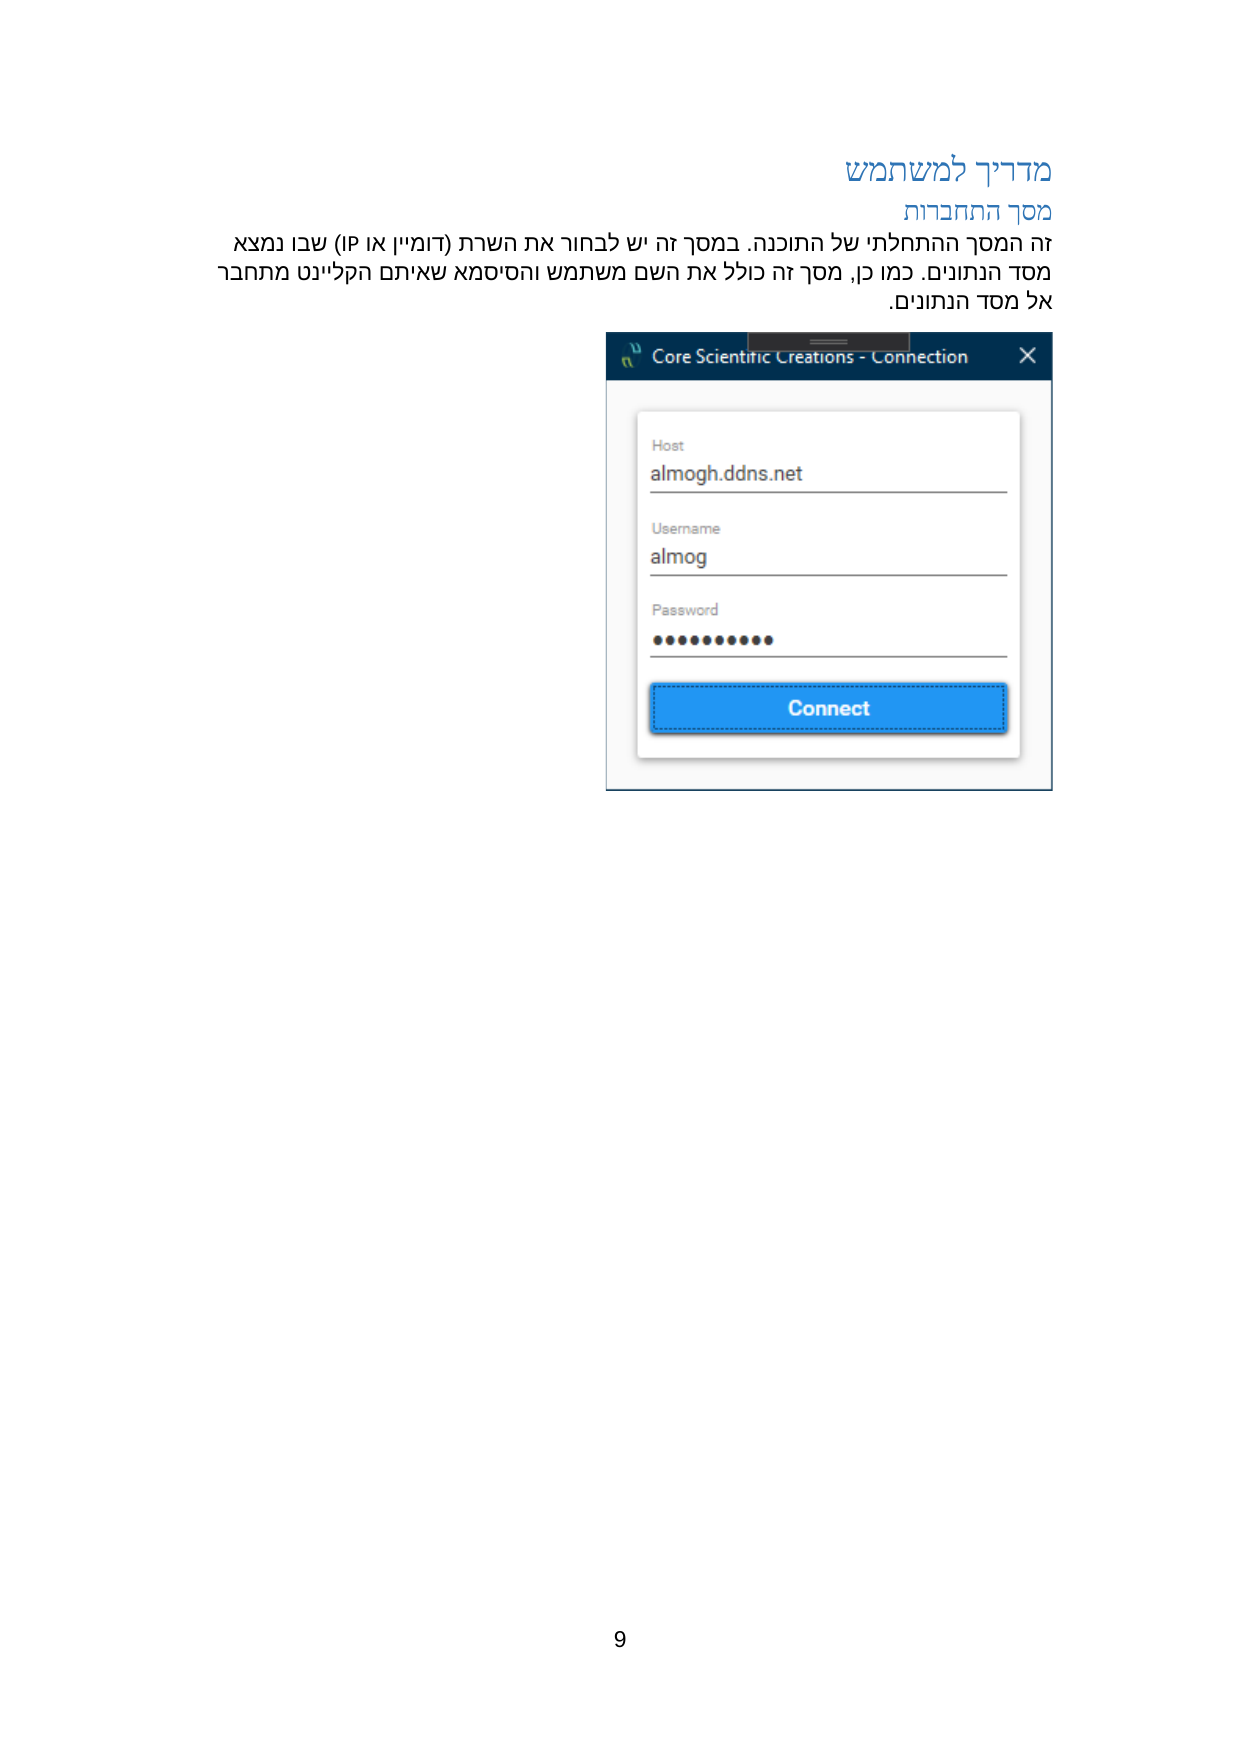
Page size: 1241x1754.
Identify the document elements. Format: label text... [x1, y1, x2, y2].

subtitle מדריך למשתמש [187, 150, 1053, 188]
text זה המסך ההתחלתי של התוכנה. במסך זה יש לבחור את השרת (דומיין או IP) שבו נמצא מסד הנתונים. כמו כן, מסך זה כולל את השם משתמש והסיסמא שאיתם הקליינט מתחבר אל מסד הנתונים. [187, 229, 1053, 314]
picture [605, 332, 1053, 791]
subtitle מסך התחברות [187, 196, 1053, 227]
